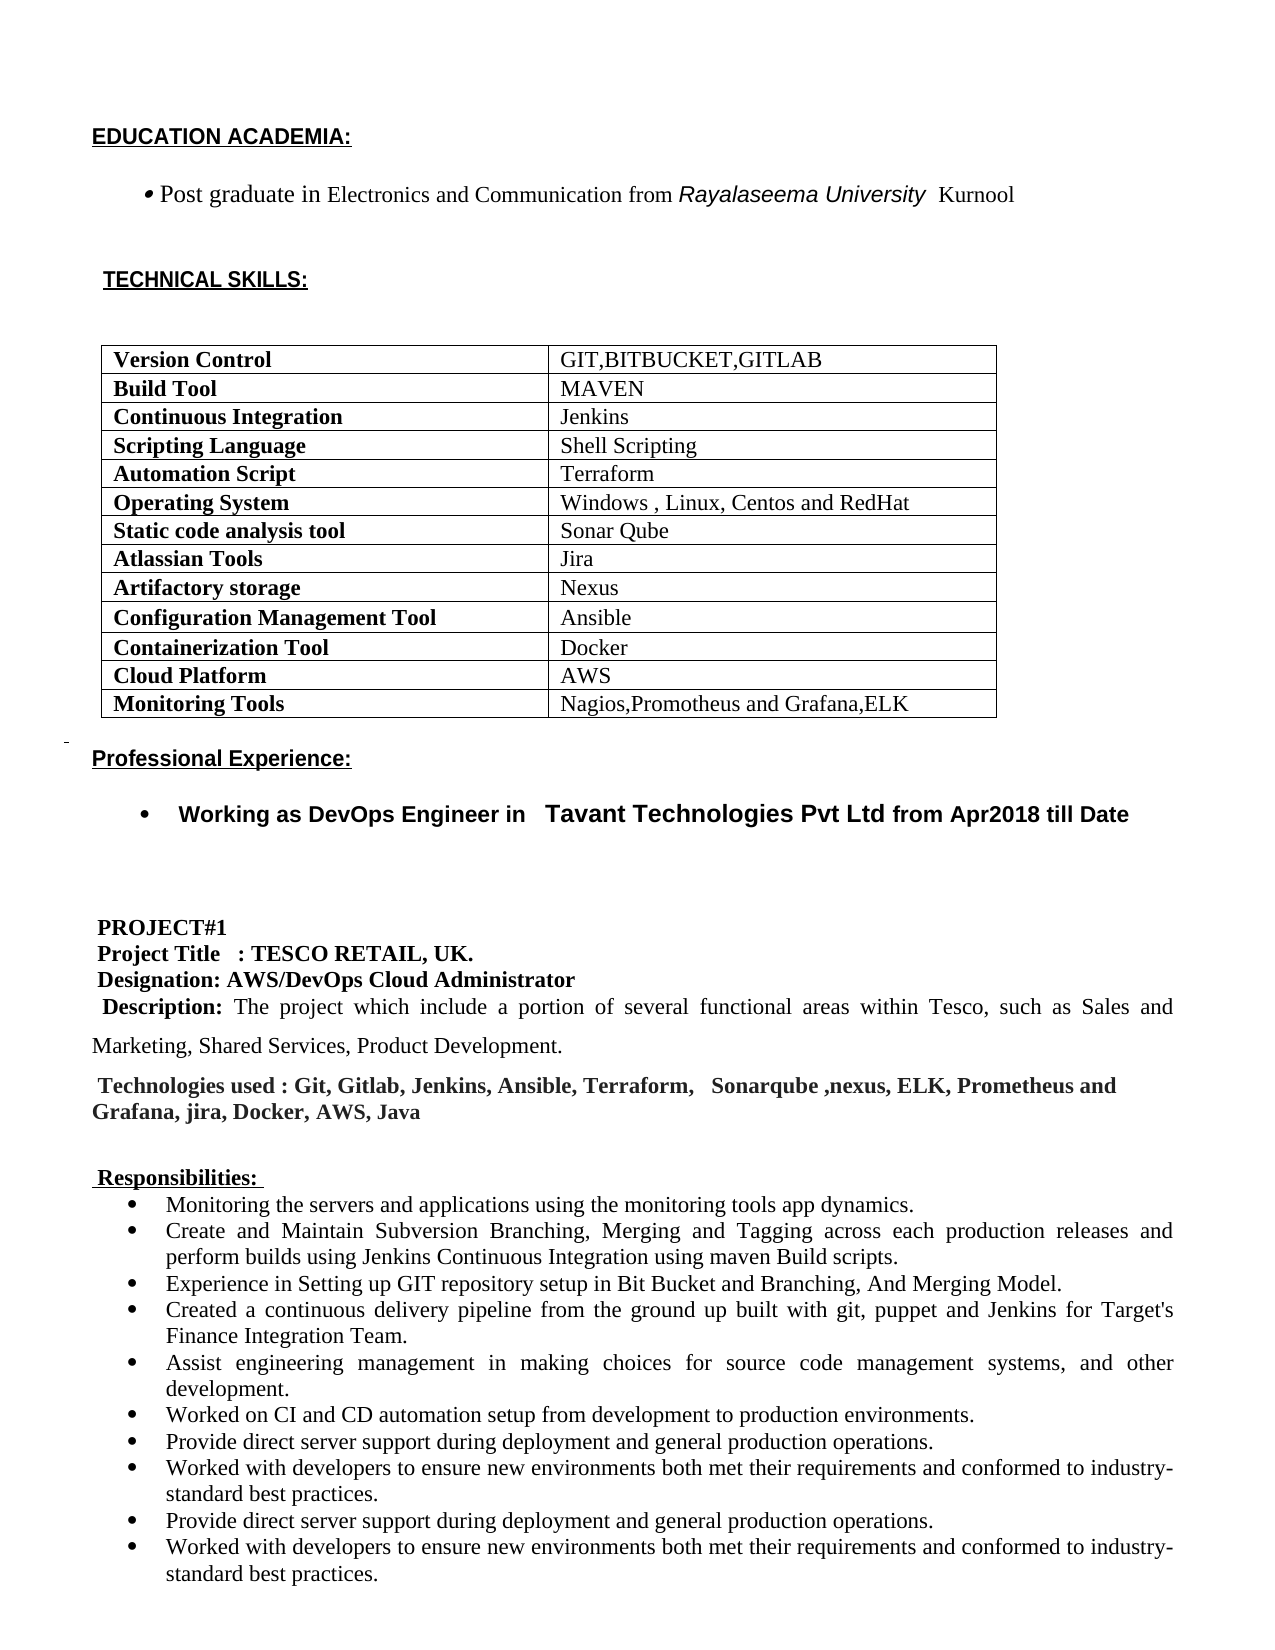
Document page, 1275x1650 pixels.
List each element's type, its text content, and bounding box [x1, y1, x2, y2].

list Experience in Setting up GIT repository setup in Bit Bucket and Branching, And Merging Model. [128, 1270, 1175, 1296]
list Monitoring the servers and applications using the monitoring tools app dynamics. [128, 1191, 1175, 1217]
table_cell Configuration Management Tool [102, 602, 548, 632]
text Professional Experience: [92, 745, 1175, 771]
table_cell Nexus [549, 573, 996, 601]
table_cell Ansible [549, 602, 996, 632]
table_cell Docker [549, 633, 996, 660]
list Post graduate in Electronics and Communication from Rayalaseema University Kurnool [143, 179, 1175, 208]
table_cell Operating System [102, 488, 548, 515]
list Worked on CI and CD automation setup from development to production environments. [128, 1401, 1175, 1428]
text EDUCATION ACADEMIA: [92, 123, 1175, 149]
table_cell Sonar Qube [549, 516, 996, 544]
table_header Version Control [102, 346, 548, 373]
table_cell Continuous Integration [102, 403, 548, 430]
table_cell Shell Scripting [549, 431, 996, 458]
subtitle TECHNICAL SKILLS: [103, 266, 1175, 292]
table_cell Automation Script [102, 460, 548, 487]
table_header GIT,BITBUCKET,GITLAB [549, 346, 996, 373]
text Responsibilities: [92, 1164, 1175, 1191]
table_cell Windows , Linux, Centos and RedHat [549, 488, 996, 515]
table_cell AWS [549, 661, 996, 689]
table_cell Build Tool [102, 374, 548, 402]
table_cell Containerization Tool [102, 633, 548, 660]
list Worked with developers to ensure new environments both met their requirements and conformed to industry-standard best practices. [128, 1533, 1175, 1586]
list Created a continuous delivery pipeline from the ground up built with git, puppet and Jenkins for Target's Finance Integration Team. [128, 1296, 1175, 1349]
table_cell Nagios,Promotheus and Grafana,ELK [549, 690, 996, 717]
table_cell Scripting Language [102, 431, 548, 458]
subtitle Working as DevOps Engineer in Tavant Technologies Pvt Ltd from Apr2018 till Date [141, 798, 1175, 827]
list Create and Maintain Subversion Branching, Merging and Tagging across each production releases and perform builds using Jenkins Continuous Integration using maven Build scripts. [128, 1217, 1175, 1270]
list Assist engineering management in making choices for source code management systems, and other development. [128, 1349, 1175, 1401]
text PROJECT#1 [92, 914, 1175, 940]
list Provide direct server support during deployment and general production operations. [128, 1507, 1175, 1533]
table_cell Artifactory storage [102, 573, 548, 601]
table_cell Monitoring Tools [102, 690, 548, 717]
text Project Title : TESCO RETAIL, UK. [92, 940, 1175, 966]
table_cell Cloud Platform [102, 661, 548, 689]
table_cell Atlassian Tools [102, 545, 548, 572]
text Description: The project which include a portion of several functional areas within Tesco, such as Sales and Marketing, Shared Services, Product Development. [92, 993, 1175, 1058]
text Technologies used : Git, Gitlab, Jenkins, Ansible, Terraform, Sonarqube ,nexus, ELK, Prometheus and Grafana, jira, Docker, AWS, Java [92, 1072, 1175, 1124]
table_cell MAVEN [549, 374, 996, 402]
table_cell Jira [549, 545, 996, 572]
table_cell Jenkins [549, 403, 996, 430]
text Designation: AWS/DevOps Cloud Administrator [92, 966, 1175, 993]
table_cell Static code analysis tool [102, 516, 548, 544]
list Worked with developers to ensure new environments both met their requirements and conformed to industry-standard best practices. [128, 1454, 1175, 1507]
list Provide direct server support during deployment and general production operations. [128, 1428, 1175, 1454]
table_cell Terraform [549, 460, 996, 487]
